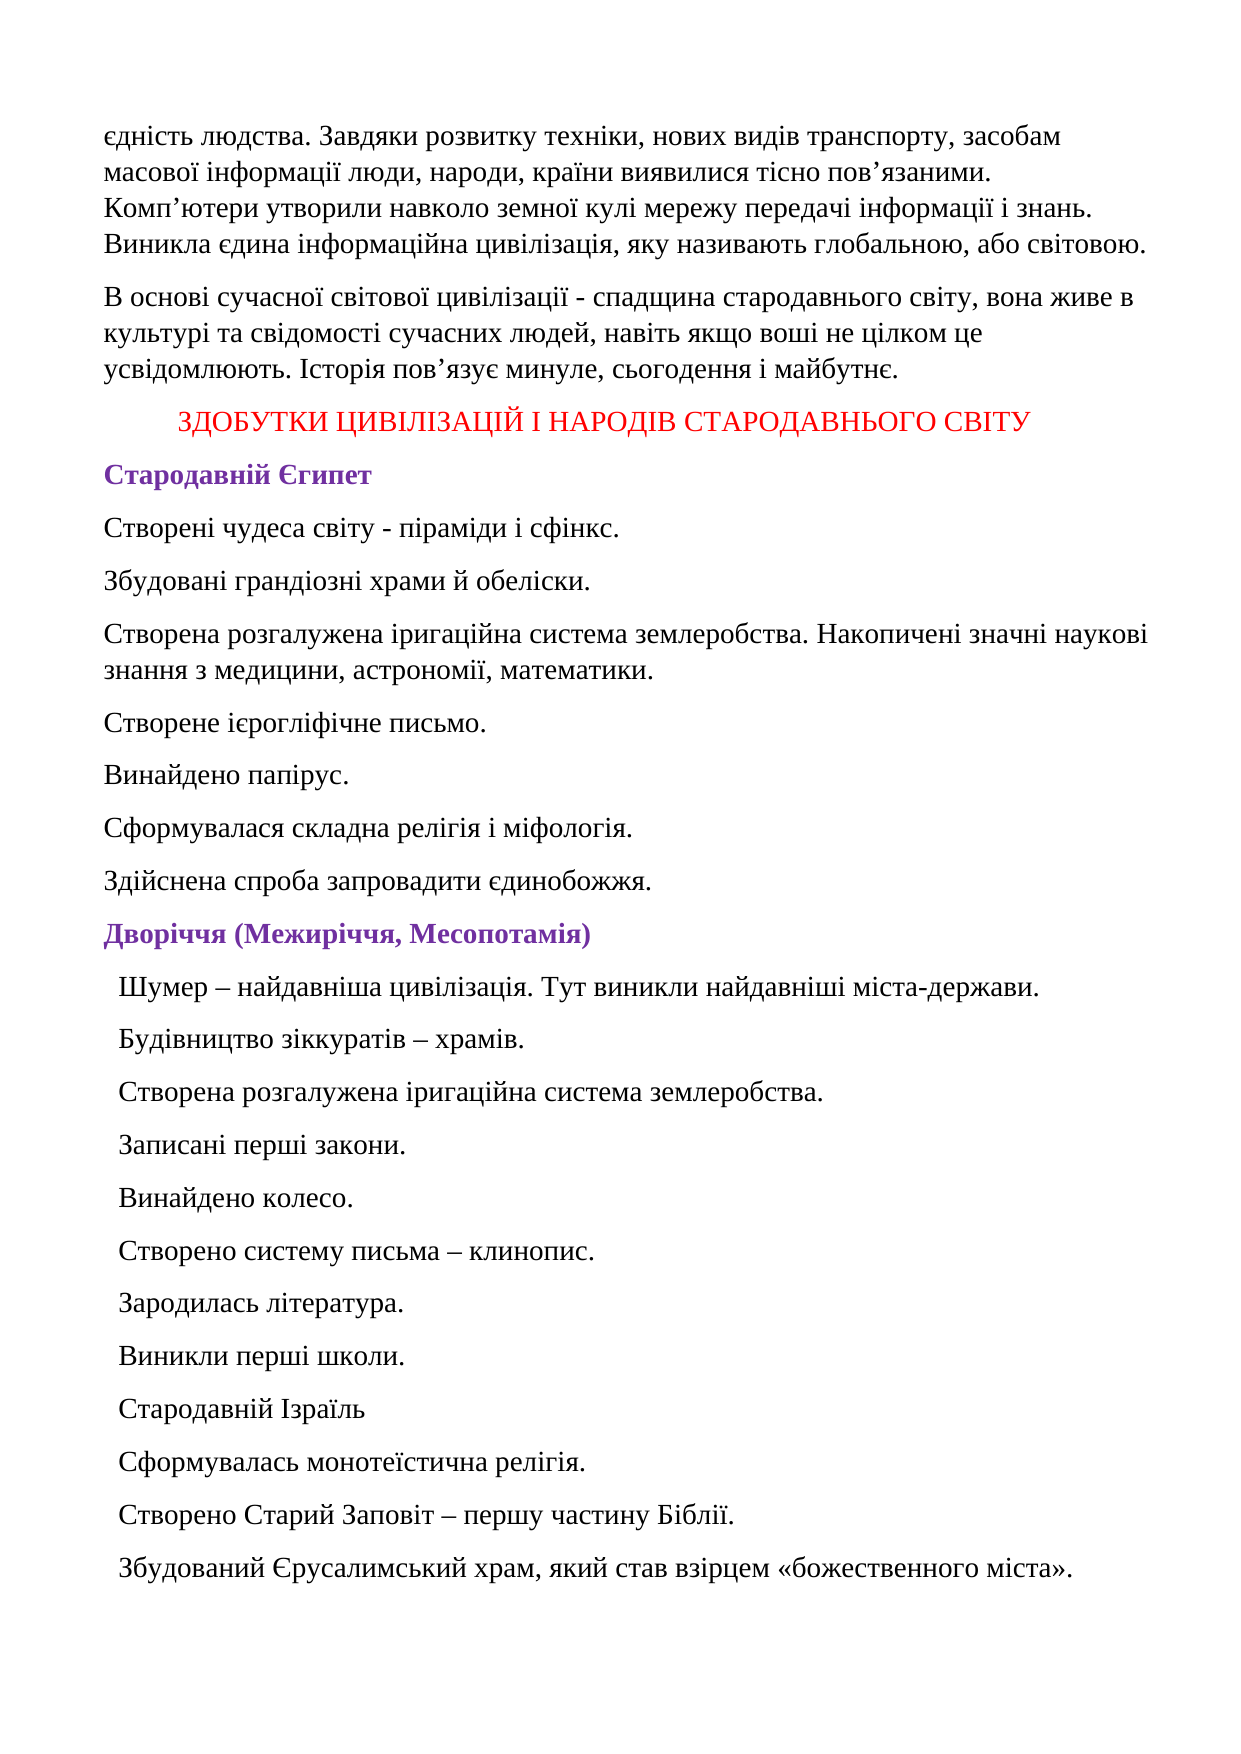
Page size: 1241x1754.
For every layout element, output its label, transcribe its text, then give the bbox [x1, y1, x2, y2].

text Винайдено папірус. [103, 757, 1152, 791]
text Створена розгалужена іригаційна система землеробства. Накопичені значні наукові знання з медицини, астрономії, математики. [103, 616, 1152, 685]
text Виникли перші школи. [118, 1338, 1152, 1372]
text Збудований Єрусалимський храм, який став взірцем «божественного міста». [118, 1550, 1152, 1583]
text Збудовані грандіозні храми й обеліски. [103, 563, 1152, 596]
text Здійснена спроба запровадити єдинобожжя. [103, 863, 1152, 897]
text В основі сучасної світової цивілізації - спадщина стародавнього світу, вона живе в культурі та свідомості сучасних людей, навіть якщо воші не цілком це усвідомлюють. Історія пов’язує минуле, сьогодення і майбутнє. [103, 279, 1152, 385]
text Сформувалася складна релігія і міфологія. [103, 810, 1152, 844]
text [103, 118, 1152, 260]
text Стародавній Ізраїль [118, 1391, 1152, 1425]
text Створене ієрогліфічне письмо. [103, 705, 1152, 738]
text Будівництво зіккуратів – храмів. [118, 1022, 1152, 1055]
text Створена розгалужена іригаційна система землеробства. [118, 1074, 1152, 1108]
text Винайдено колесо. [118, 1180, 1152, 1213]
text Створені чудеса світу - піраміди і сфінкс. [103, 510, 1152, 544]
text Зародилась література. [118, 1286, 1152, 1319]
text Створено систему письма – клинопис. [118, 1233, 1152, 1266]
text Стародавній Єгипет [103, 457, 1152, 491]
text Сформувалась монотеїстична релігія. [118, 1444, 1152, 1478]
text Шумер – найдавніша цивілізація. Тут виникли найдавніші міста-держави. [118, 969, 1152, 1002]
text Записані перші закони. [118, 1127, 1152, 1161]
text ЗДОБУТКИ ЦИВІЛІЗАЦІЙ І НАРОДІВ СТАРОДАВНЬОГО СВІТУ [177, 404, 1152, 438]
text Створено Старий Заповіт – першу частину Біблії. [118, 1497, 1152, 1530]
text Дворіччя (Межиріччя, Месопотамія) [103, 916, 1152, 949]
